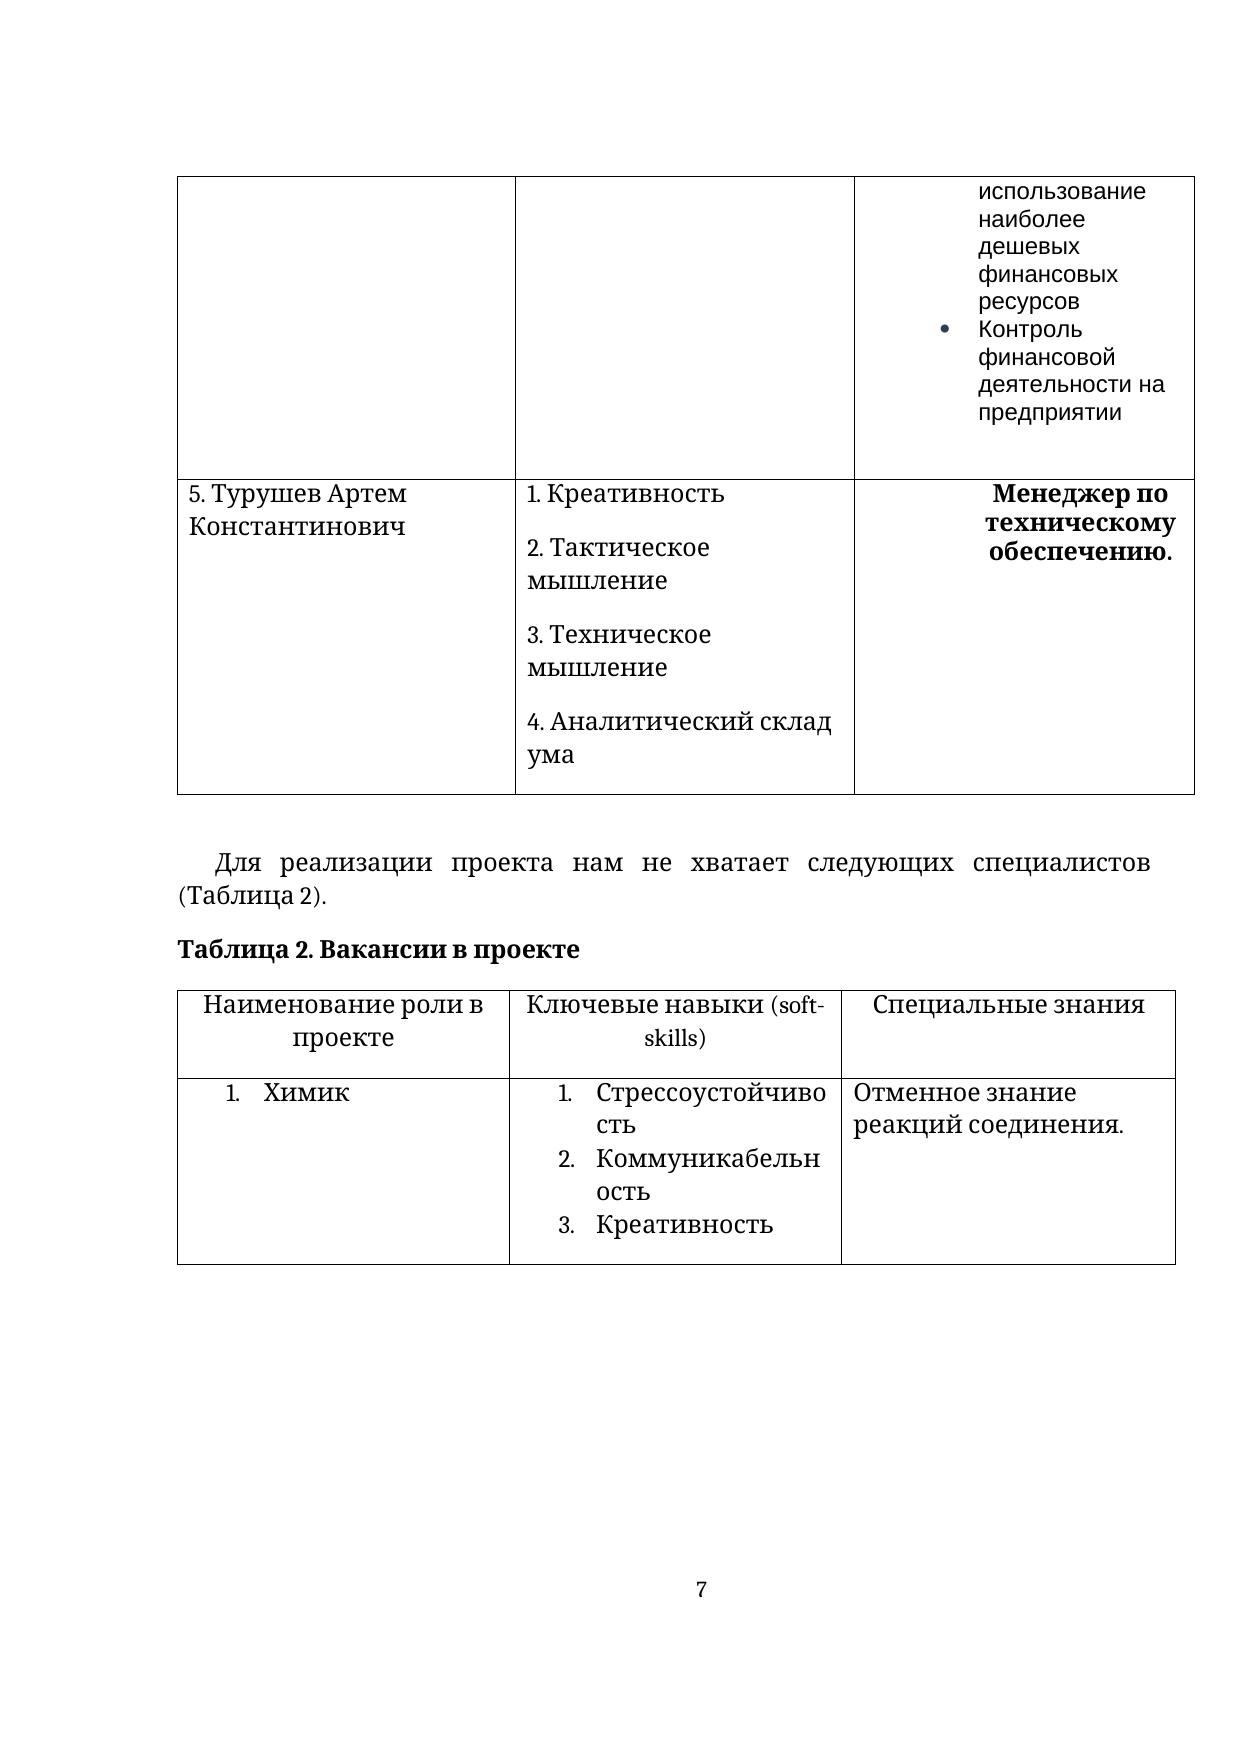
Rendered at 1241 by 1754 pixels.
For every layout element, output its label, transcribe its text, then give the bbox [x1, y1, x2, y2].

table_cell Стрессоустойчивость Коммуникабельность Креативность [510, 1079, 841, 1264]
table_cell 1. Креативность 2. Тактическое мышление 3. Техническое мышление 4. Аналитический склад ума [516, 480, 854, 794]
table_header Специальные знания [842, 991, 1175, 1077]
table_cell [178, 177, 515, 479]
table_header Ключевые навыки (soft-skills) [510, 991, 841, 1077]
table_cell Отменное знание реакций соединения. [842, 1079, 1175, 1264]
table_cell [516, 177, 854, 479]
table_cell Менеджер по техническому обеспечению. [855, 480, 1194, 794]
text Таблица 2. Вакансии в проекте [177, 936, 1152, 965]
table_header Наименование роли в проекте [178, 991, 509, 1077]
table_cell Химик [178, 1079, 509, 1264]
text Для реализации проекта нам не хватает следующих специалистов (Таблица 2). [177, 849, 1152, 911]
table_cell 5. Турушев Артем Константинович [178, 480, 515, 794]
